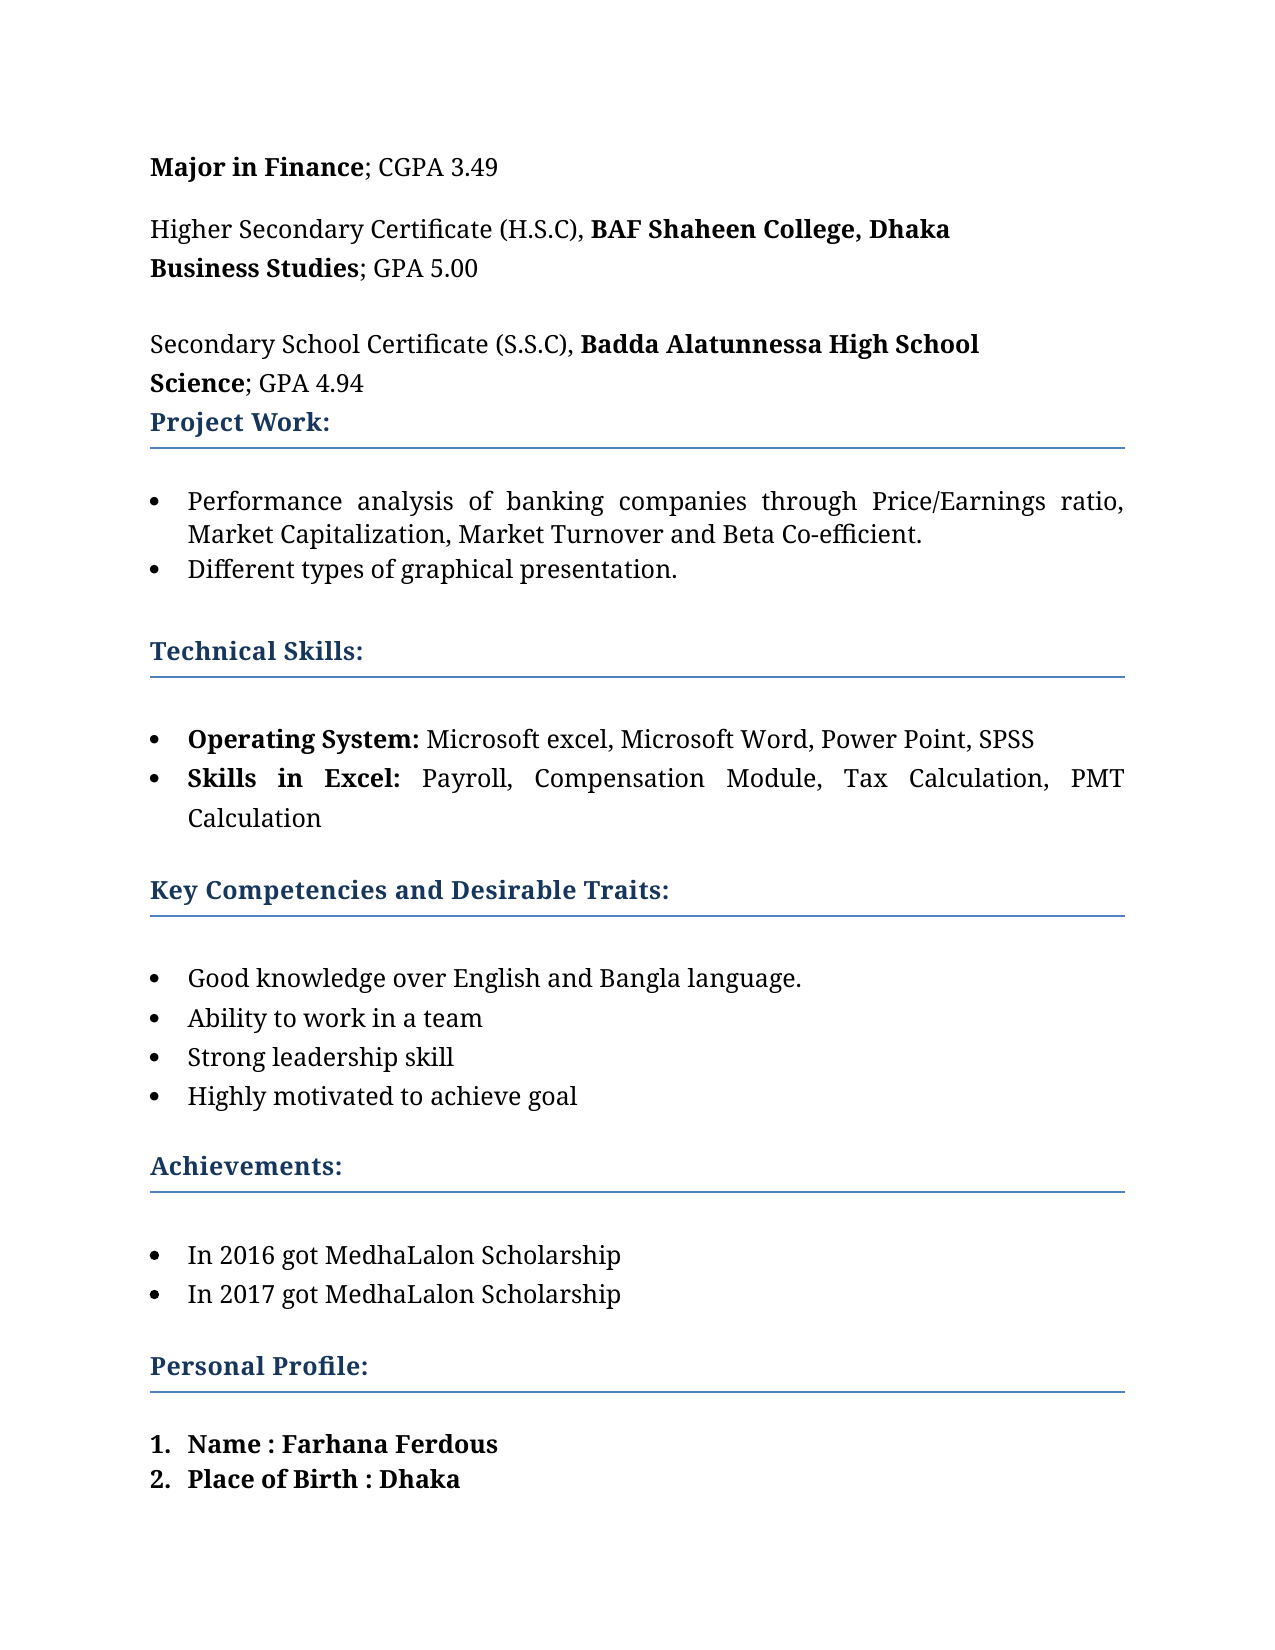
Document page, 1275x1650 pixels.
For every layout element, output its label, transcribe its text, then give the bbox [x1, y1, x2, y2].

text Major in Finance; CGPA 3.49 [150, 150, 1125, 184]
list Place of Birth : Dhaka [150, 1461, 1125, 1495]
list In 2016 got MedhaLalon Scholarship [150, 1237, 1125, 1271]
title Key Competencies and Desirable Traits: [150, 872, 1125, 915]
list Skills in Excel: Payroll, Compensation Module, Tax Calculation, PMT Calculation [150, 761, 1125, 834]
text Higher Secondary Certificate (H.S.C), BAF Shaheen College, Dhaka [150, 212, 1125, 246]
list Good knowledge over English and Bangla language. [150, 961, 1125, 995]
list Performance analysis of banking companies through Price/Earnings ratio, Market Capitalization, Market Turnover and Beta Co-efficient. [150, 483, 1125, 551]
list Strong leadership skill [150, 1039, 1125, 1073]
list In 2017 got MedhaLalon Scholarship [150, 1277, 1125, 1311]
list Highly motivated to achieve goal [150, 1079, 1125, 1113]
title Technical Skills: [150, 633, 1125, 676]
title Project Work: [150, 404, 1125, 447]
title Achievements: [150, 1149, 1125, 1191]
list Operating System: Microsoft excel, Microsoft Word, Power Point, SPSS [150, 722, 1125, 756]
list Different types of graphical presentation. [150, 551, 1125, 585]
title Personal Profile: [150, 1349, 1125, 1391]
text Secondary School Certificate (S.S.C), Badda Alatunnessa High School [150, 326, 1125, 360]
text Business Studies; GPA 5.00 [150, 251, 1125, 285]
text Science; GPA 4.94 [150, 365, 1125, 399]
list Ability to work in a team [150, 1000, 1125, 1034]
list Name : Farhana Ferdous [150, 1427, 1125, 1461]
